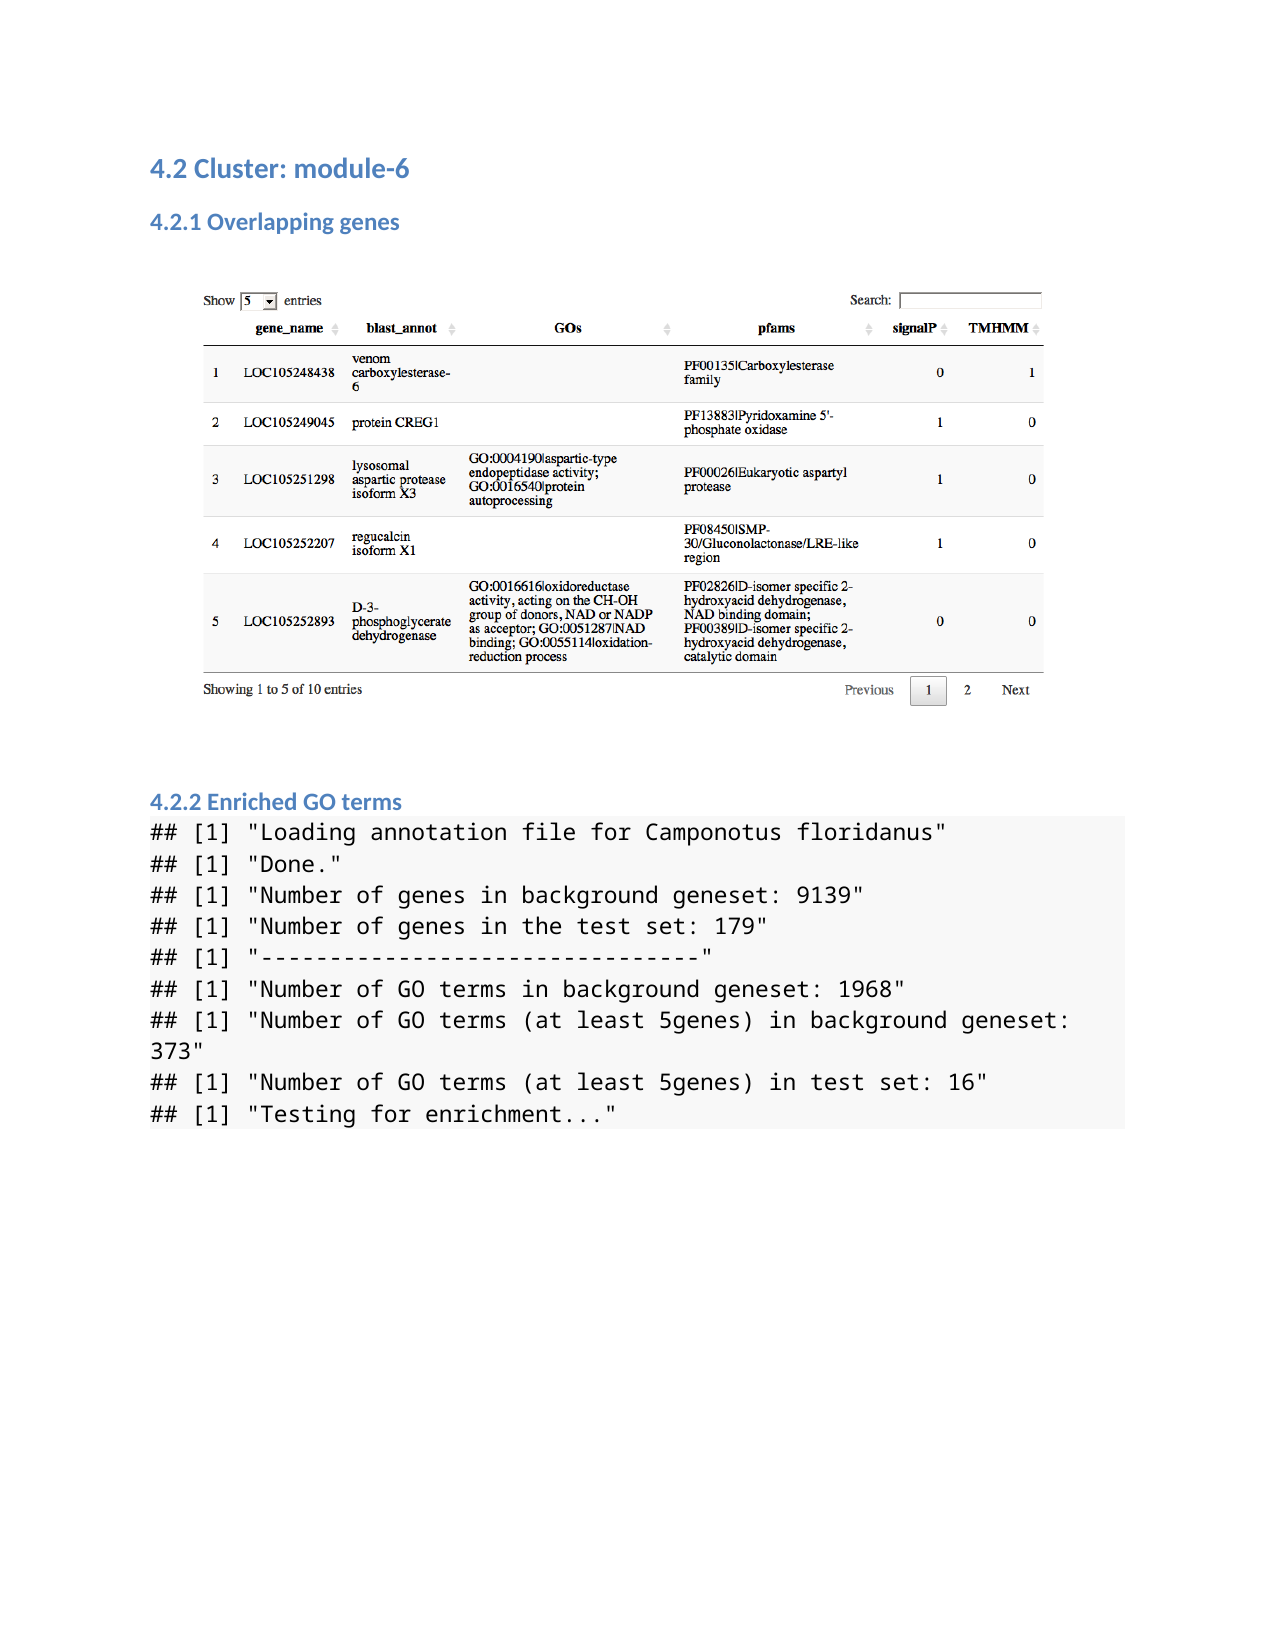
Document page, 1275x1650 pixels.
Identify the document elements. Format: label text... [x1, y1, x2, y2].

text ## [1] "Loading annotation file for Camponotus floridanus" ## [1] "Done." ## [1] "Number of genes in background geneset: 9139" ## [1] "Number of genes in the test set: 179" ## [1] "--------------------------------" ## [1] "Number of GO terms in background geneset: 1968" ## [1] "Number of GO terms (at least 5genes) in background geneset: 373" ## [1] "Number of GO terms (at least 5genes) in test set: 16" ## [1] "Testing for enrichment..." [150, 816, 1125, 1129]
picture [168, 255, 1044, 765]
subtitle 4.2.1 Overlapping genes [150, 206, 1125, 237]
subtitle 4.2.2 Enriched GO terms [150, 786, 1125, 816]
subtitle 4.2 Cluster: module-6 [150, 150, 1125, 186]
